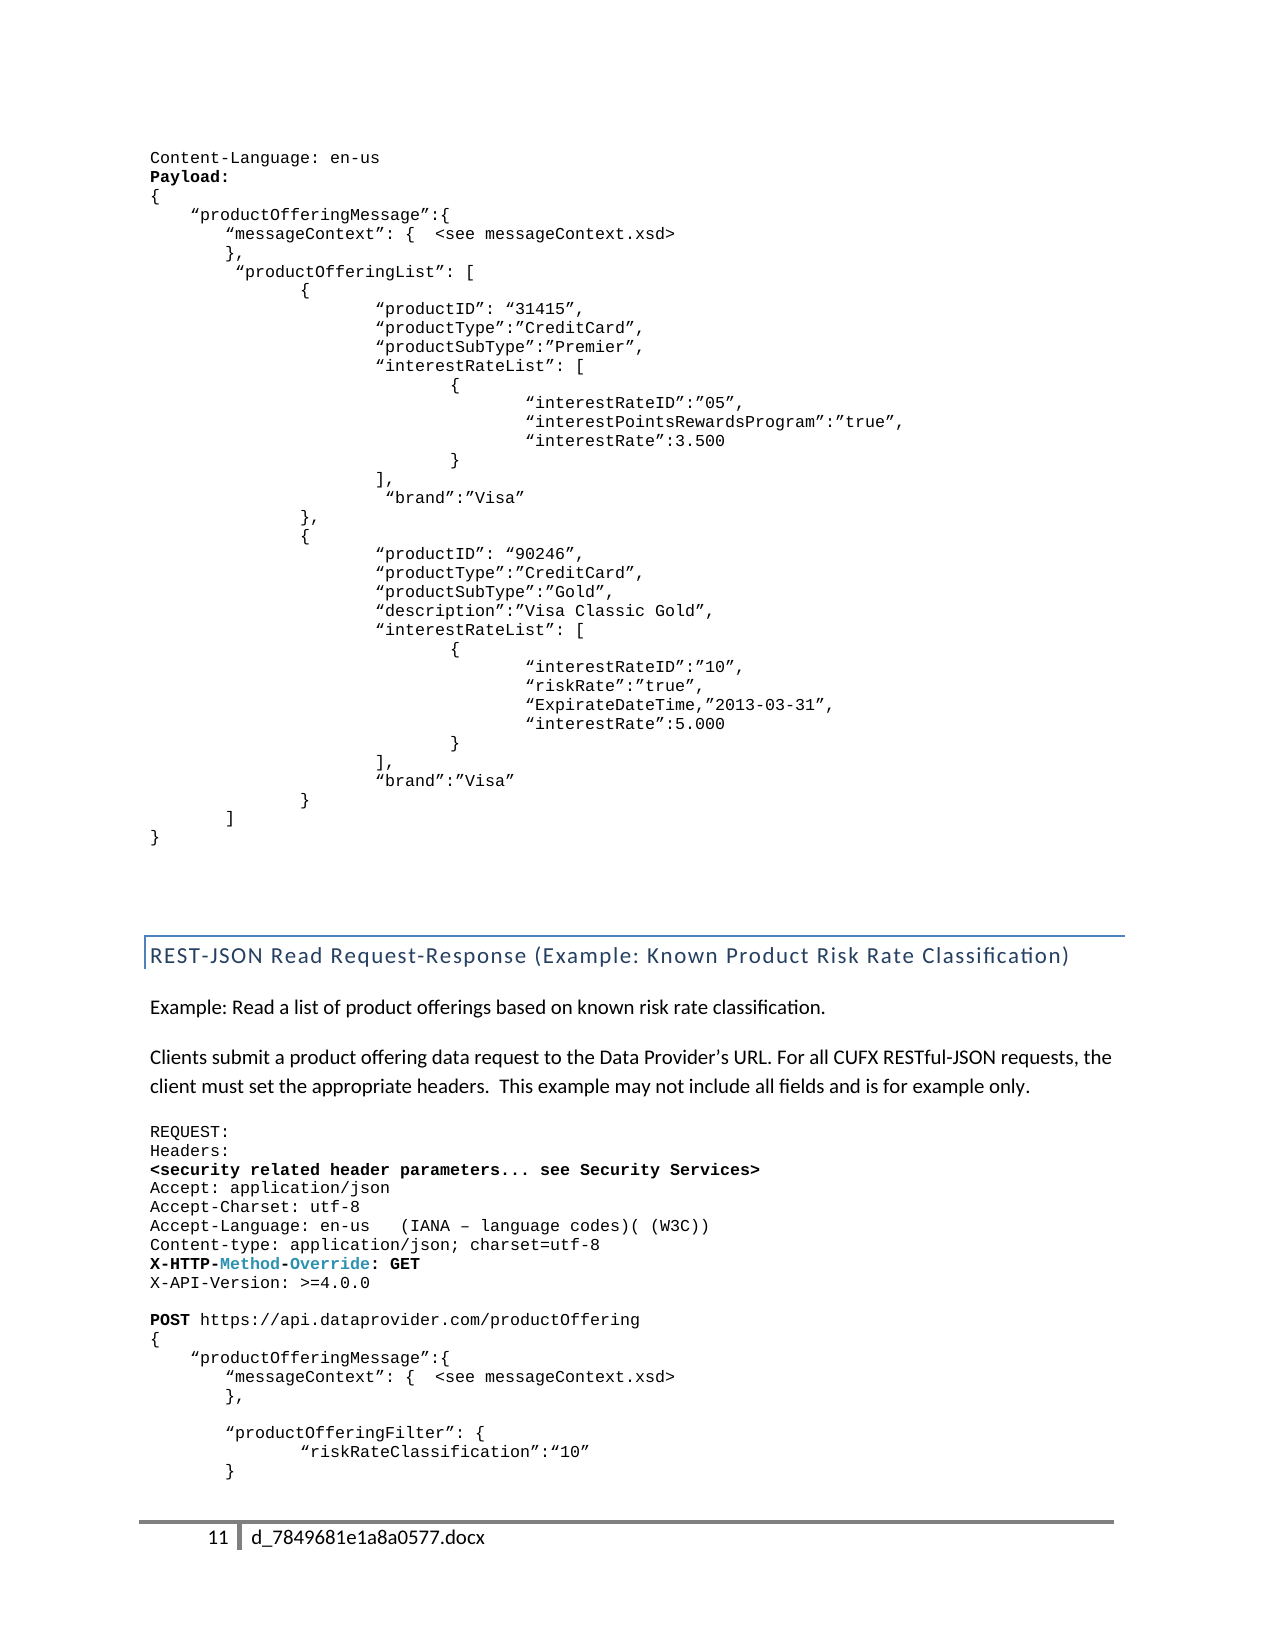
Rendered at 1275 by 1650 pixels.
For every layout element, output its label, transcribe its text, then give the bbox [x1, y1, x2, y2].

text Accept-Charset: utf-8 [150, 1199, 1125, 1218]
text { [150, 282, 1125, 301]
text Headers: [150, 1142, 1125, 1161]
text } [300, 734, 1125, 753]
text “messageContext”: { <see messageContext.xsd> [225, 1368, 1125, 1387]
text ], [300, 753, 1125, 772]
text “interestRate”:5.000 [300, 716, 1125, 734]
text “productSubType”:”Premier”, [300, 338, 1125, 357]
text “interestRateList”: [ [375, 357, 1125, 376]
text “messageContext”: { <see messageContext.xsd> [225, 225, 1125, 244]
text Accept-Language: en-us (IANA – language codes)() [150, 1218, 1125, 1236]
text “riskRateClassification”:“10” [150, 1444, 1125, 1463]
text { [150, 1331, 1125, 1349]
text “productOfferingFilter”: { [225, 1425, 1125, 1444]
text Content-type: application/json; charset=utf-8 [150, 1236, 1125, 1255]
text REQUEST: [150, 1123, 1125, 1142]
text “productType”:”CreditCard”, [300, 320, 1125, 338]
text POST https://api.dataprovider.com/productOffering [150, 1312, 1125, 1331]
text “brand”:”Visa” [375, 489, 1125, 508]
text Payload: [150, 169, 1125, 188]
text “brand”:”Visa” [300, 772, 1125, 791]
text } [150, 1463, 1125, 1482]
text { [300, 640, 1125, 659]
text { [150, 188, 1125, 207]
text }, [225, 244, 1125, 263]
subtitle REST-JSON Read Request-Response (Example: Known Product Risk Rate Classification) [146, 937, 1125, 969]
text ] [150, 810, 1125, 829]
text Content-Language: en-us [150, 150, 1125, 169]
text <security related header parameters... see Security Services> [150, 1161, 1125, 1180]
text “description”:”Visa Classic Gold”, [300, 602, 1125, 621]
text “interestPointsRewardsProgram”:”true”, [375, 414, 1125, 433]
text { [225, 527, 1125, 546]
text { [375, 376, 1125, 395]
text “productType”:”CreditCard”, [300, 565, 1125, 584]
text “interestRateID”:”10”, [300, 659, 1125, 678]
text “productOfferingMessage”:{ [150, 1349, 1125, 1368]
text } [375, 452, 1125, 471]
text }, [150, 508, 1125, 527]
text “productSubType”:”Gold”, [300, 584, 1125, 602]
text “ExpirateDateTime,”2013-03-31”, [300, 697, 1125, 716]
text Clients submit a product offering data request to the Data Provider’s URL. For all CUFX RESTful-JSON requests, the client must set the appropriate headers. This example may not include all fields and is for example only. [150, 1044, 1125, 1099]
text X-HTTP-Method-Override: GET [150, 1255, 1125, 1274]
text “interestRateList”: [ [300, 621, 1125, 640]
text Example: Read a list of product offerings based on known risk rate classification. [150, 994, 1125, 1019]
text “productOfferingMessage”:{ [150, 207, 1125, 225]
text “interestRateID”:”05”, [375, 395, 1125, 414]
text X-API-Version: >=4.0.0 [150, 1274, 1125, 1293]
text “riskRate”:”true”, [300, 678, 1125, 697]
text “productID”: “90246”, [300, 546, 1125, 565]
text “interestRate”:3.500 [375, 433, 1125, 452]
text “productOfferingList”: [ [150, 263, 1125, 282]
text “productID”: “31415”, [300, 301, 1125, 320]
text }, [225, 1387, 1125, 1406]
text ], [375, 471, 1125, 489]
text } [150, 791, 1125, 810]
text Accept: application/json [150, 1180, 1125, 1199]
text } [150, 829, 1125, 848]
